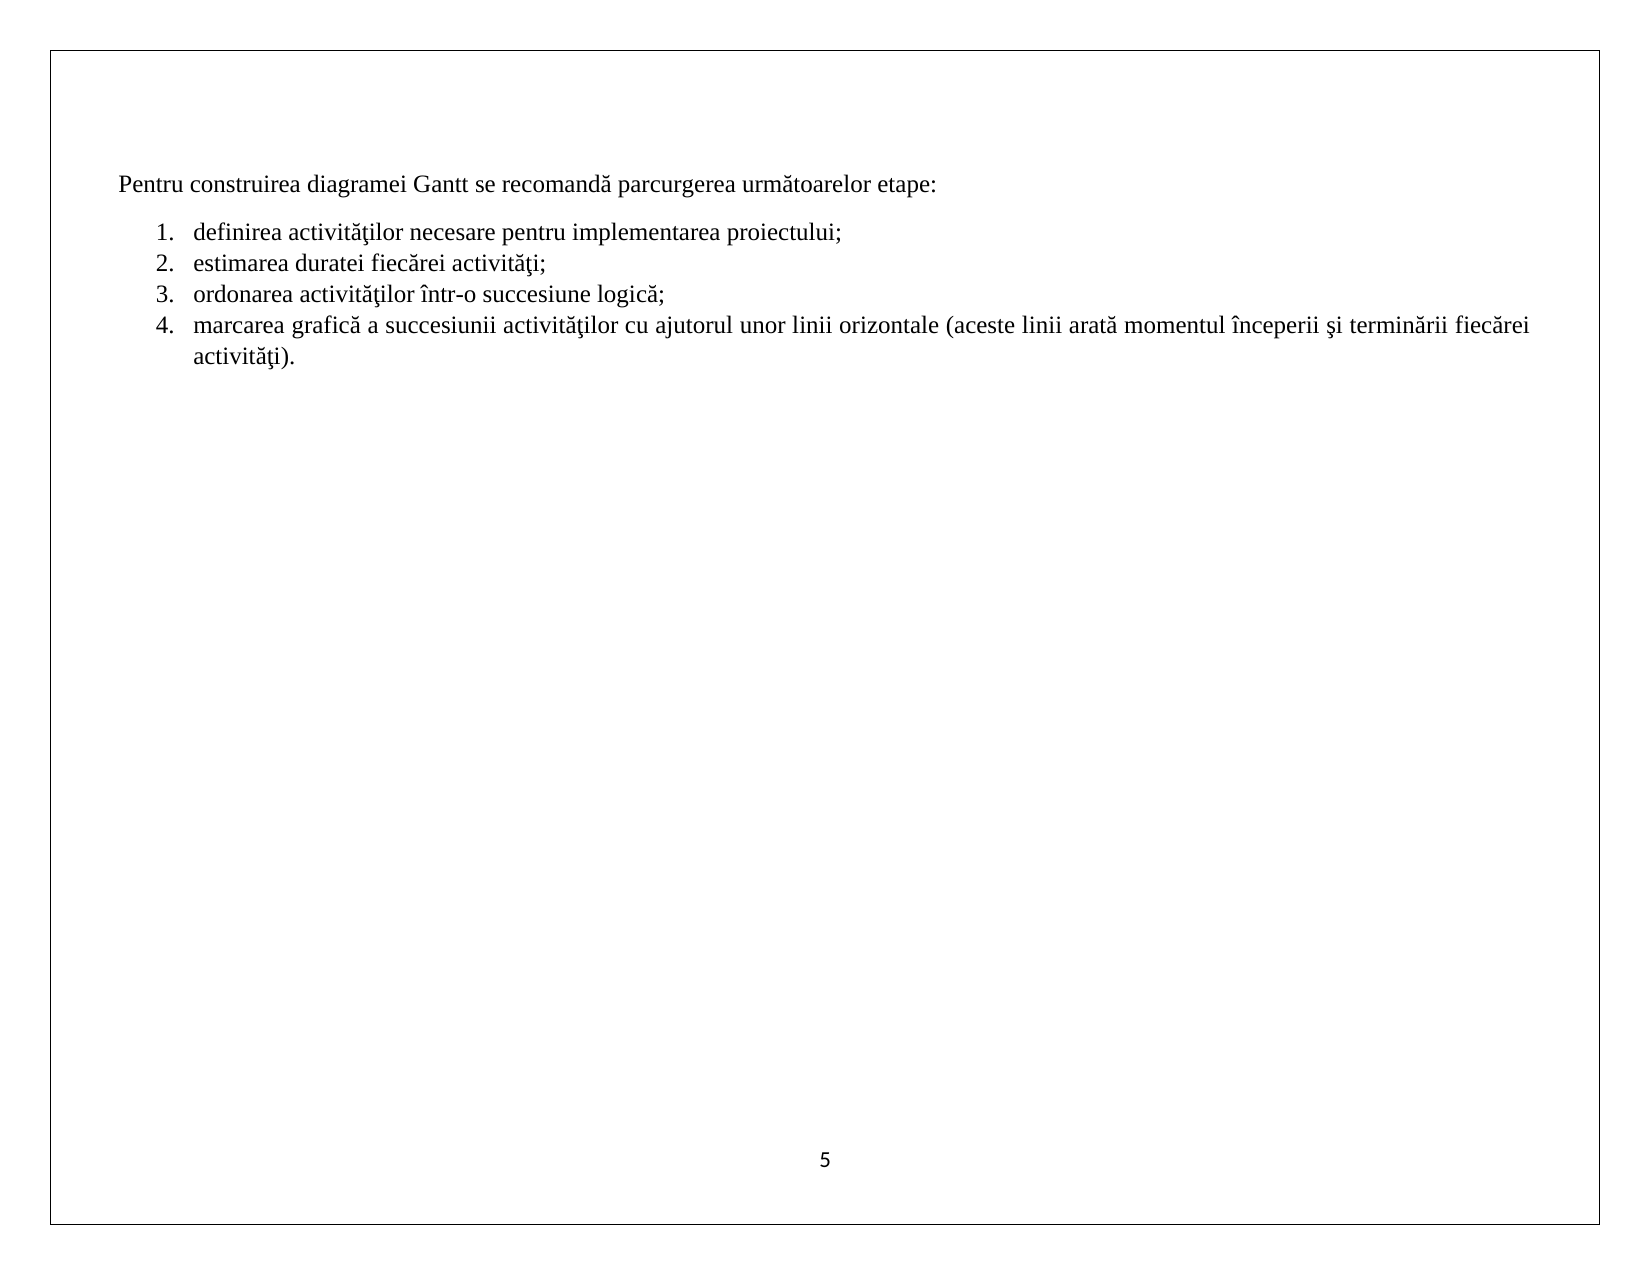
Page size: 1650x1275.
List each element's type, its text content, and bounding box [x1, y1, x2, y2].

list ordonarea activităţilor într-o succesiune logică; [156, 279, 1532, 307]
text Pentru construirea diagramei Gantt se recomandă parcurgerea următoarelor etape: [118, 169, 1532, 198]
list marcarea grafică a succesiunii activităţilor cu ajutorul unor linii orizontale (aceste linii arată momentul începerii şi terminării fiecărei activităţi). [156, 310, 1532, 369]
list definirea activităţilor necesare pentru implementarea proiectului; [156, 217, 1532, 245]
list estimarea duratei fiecărei activităţi; [156, 248, 1532, 276]
